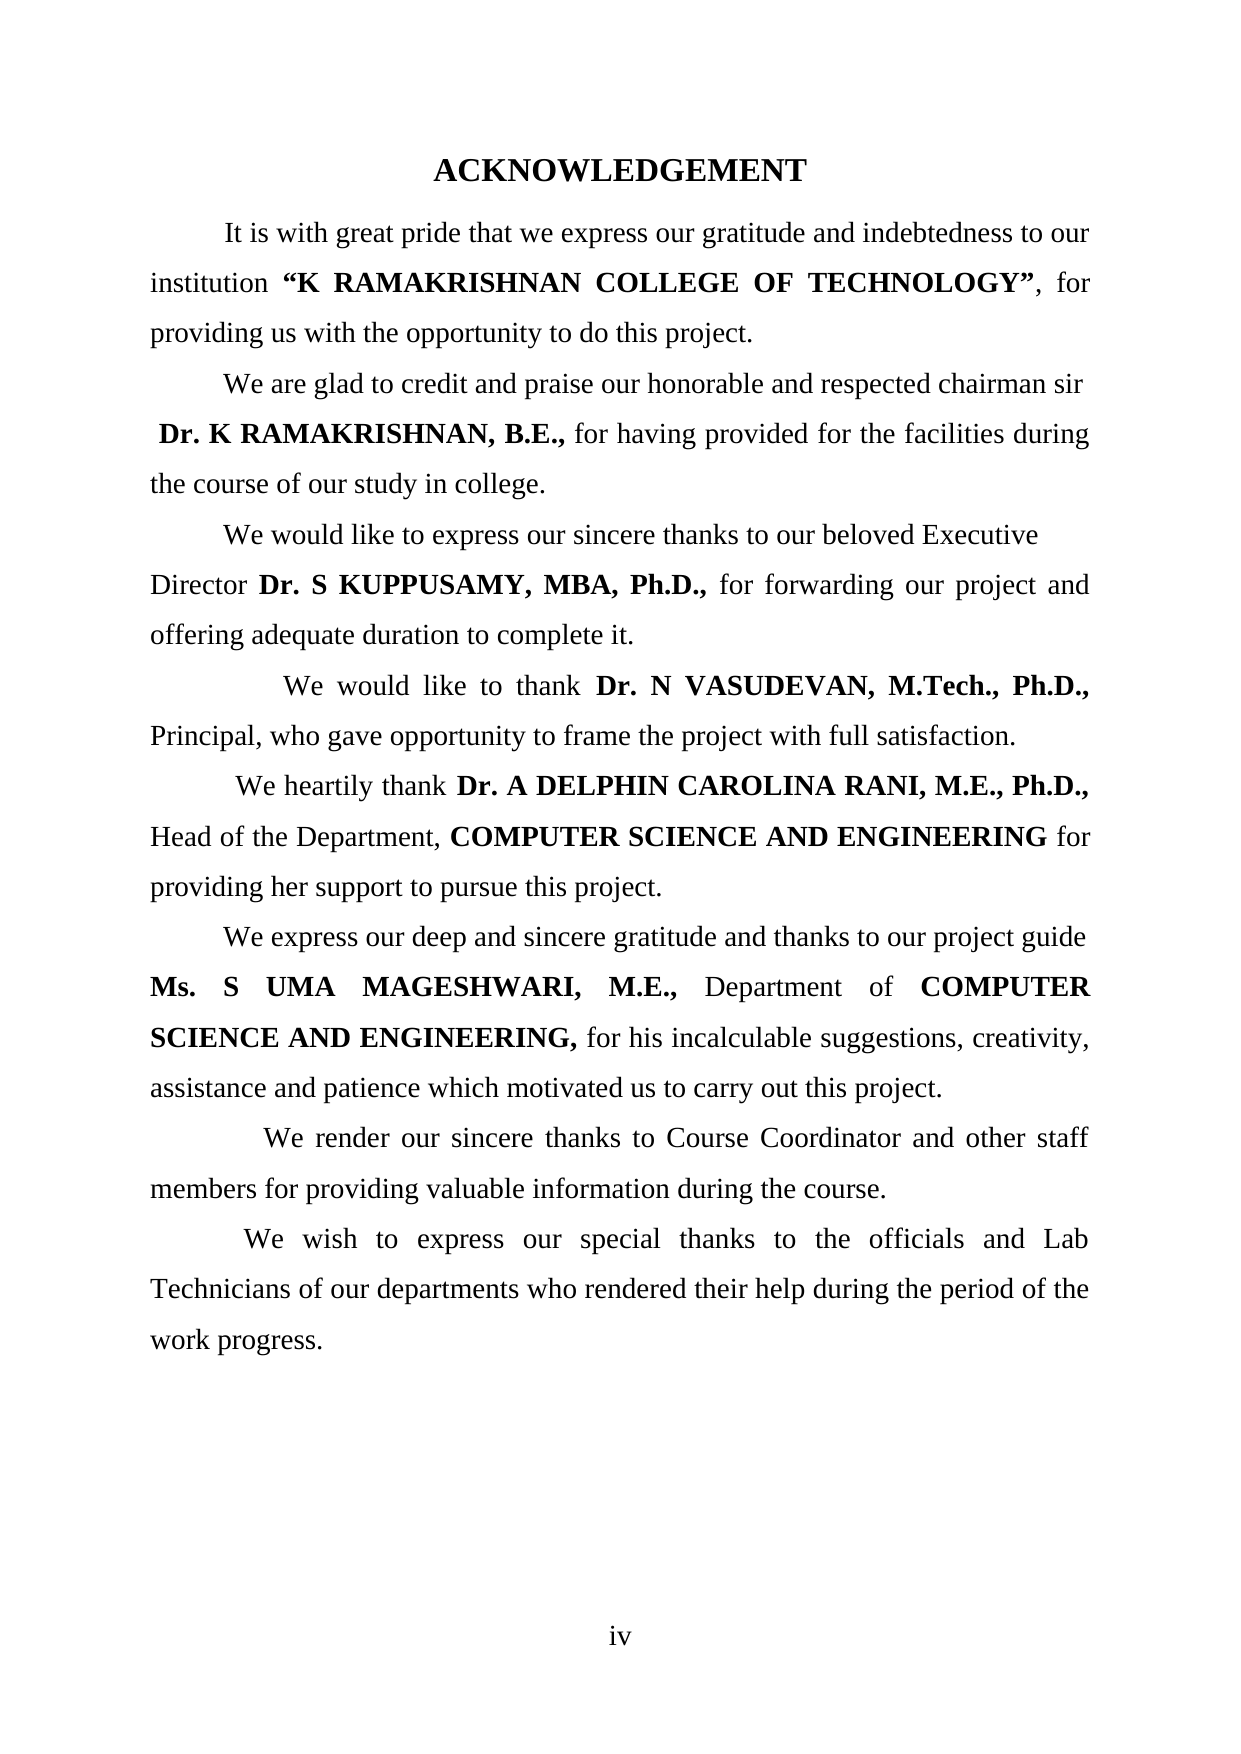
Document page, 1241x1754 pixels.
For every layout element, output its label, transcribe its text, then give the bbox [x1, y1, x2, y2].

text We are glad to credit and praise our honorable and respected chairman sir [150, 366, 1090, 399]
text Dr. K RAMAKRISHNAN, B.E., for having provided for the facilities during the course of our study in college. [150, 416, 1090, 500]
text Ms. S UMA MAGESHWARI, M.E., Department of COMPUTER SCIENCE AND ENGINEERING, for his incalculable suggestions, creativity, assistance and patience which motivated us to carry out this project. [150, 969, 1090, 1104]
text We would like to express our sincere thanks to our beloved Executive [150, 517, 1090, 550]
text Director Dr. S KUPPUSAMY, MBA, Ph.D., for forwarding our project and offering adequate duration to complete it. [150, 567, 1090, 651]
text We express our deep and sincere gratitude and thanks to our project guide [150, 919, 1090, 953]
text It is with great pride that we express our gratitude and indebtedness to our institution “K RAMAKRISHNAN COLLEGE OF TECHNOLOGY”, for providing us with the opportunity to do this project. [150, 215, 1090, 349]
text ACKNOWLEDGEMENT [150, 150, 1090, 188]
text We heartily thank Dr. A DELPHIN CAROLINA RANI, M.E., Ph.D., Head of the Department, COMPUTER SCIENCE AND ENGINEERING for providing her support to pursue this project. [150, 768, 1090, 902]
text We render our sincere thanks to Course Coordinator and other staff members for providing valuable information during the course. [150, 1121, 1090, 1204]
text We would like to thank Dr. N VASUDEVAN, M.Tech., Ph.D., Principal, who gave opportunity to frame the project with full satisfaction. [150, 668, 1090, 752]
text We wish to express our special thanks to the officials and Lab Technicians of our departments who rendered their help during the period of the work progress. [150, 1221, 1090, 1355]
